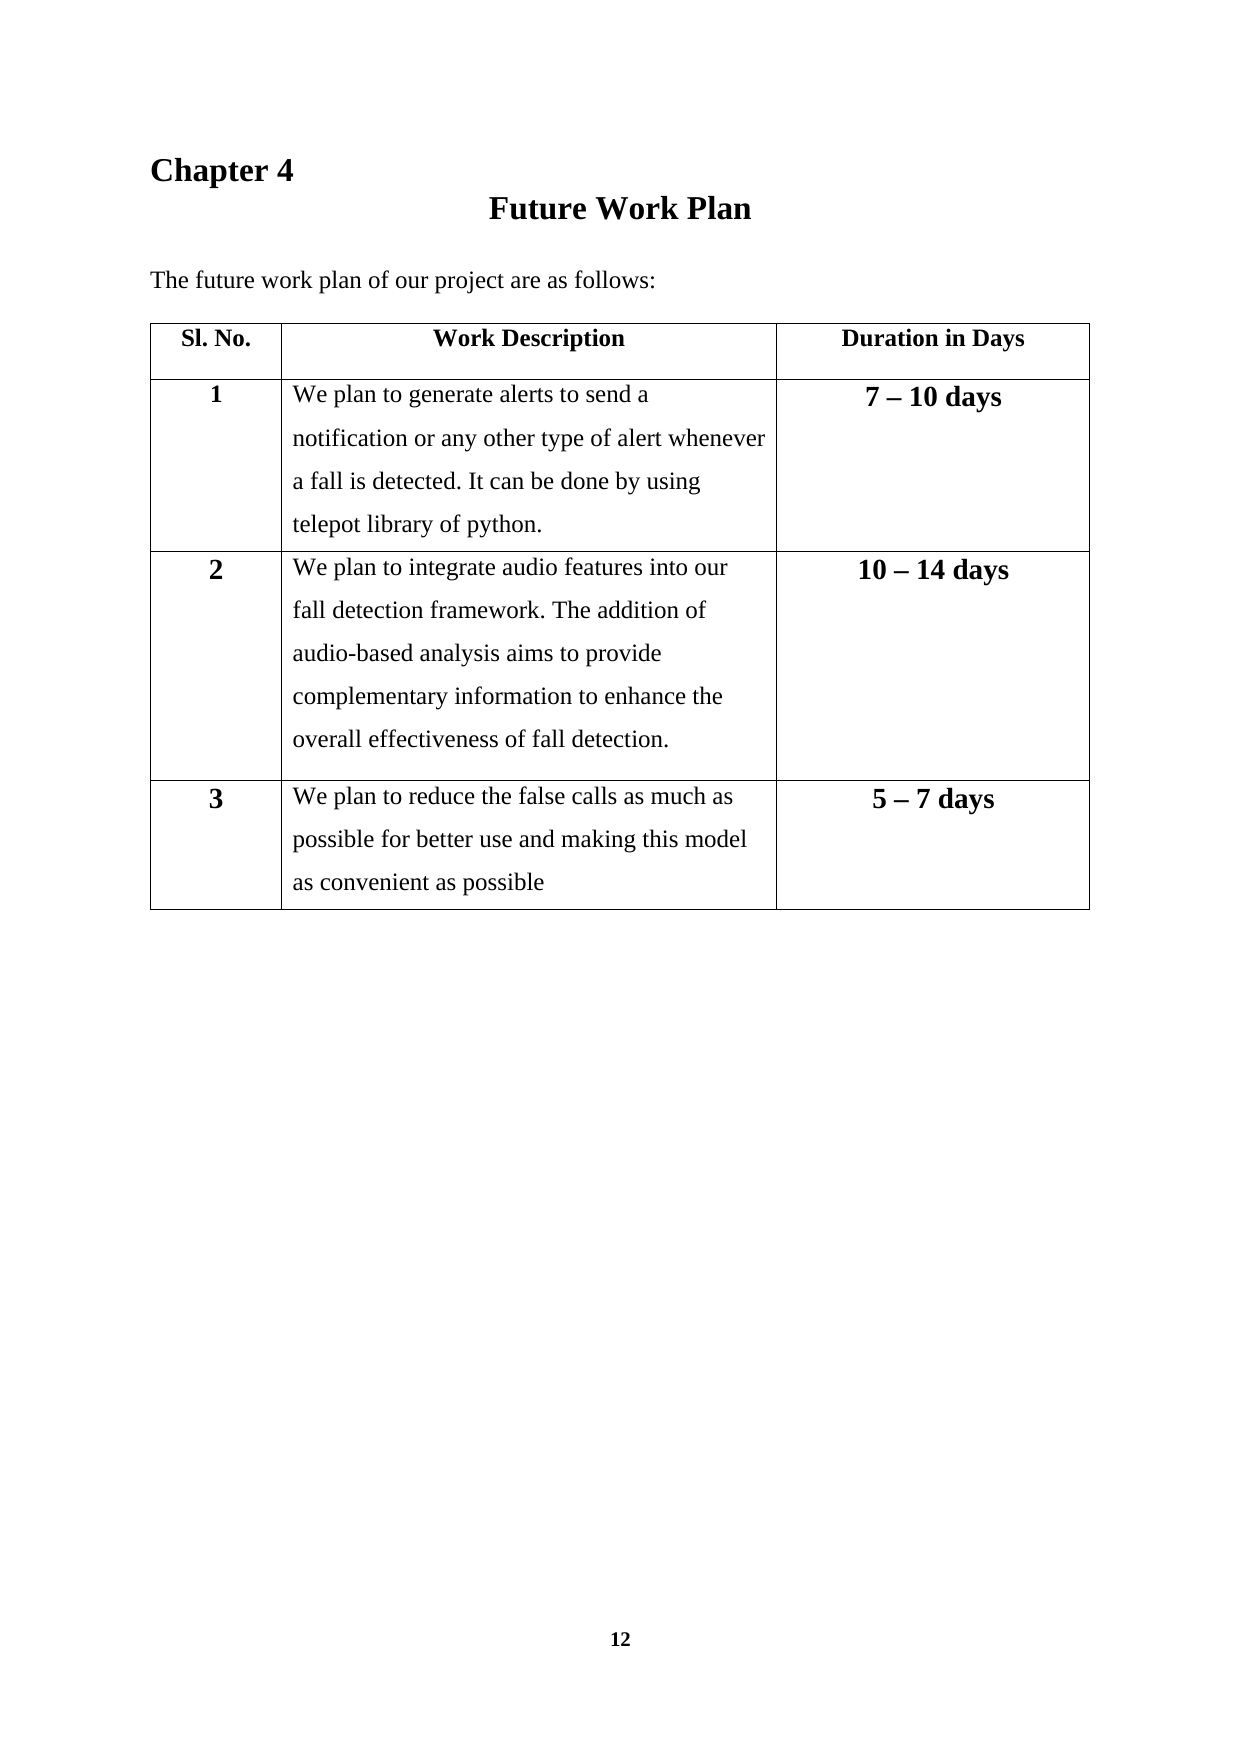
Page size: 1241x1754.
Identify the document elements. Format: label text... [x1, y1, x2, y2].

table_cell We plan to integrate audio features into our fall detection framework. The addition of audio-based analysis aims to provide complementary information to enhance the overall effectiveness of fall detection. [282, 552, 776, 780]
table_cell 10 – 14 days [777, 552, 1089, 780]
table_cell We plan to reduce the false calls as much as possible for better use and making this model as convenient as possible [282, 781, 776, 909]
table_cell 7 – 10 days [777, 380, 1089, 551]
table_cell 5 – 7 days [777, 781, 1089, 909]
text The future work plan of our project are as follows: [150, 265, 1090, 294]
table_cell 3 [151, 781, 281, 909]
text Future Work Plan [150, 188, 1090, 227]
table_header Work Description [282, 324, 776, 378]
table_cell We plan to generate alerts to send a notification or any other type of alert whenever a fall is detected. It can be done by using telepot library of python. [282, 380, 776, 551]
table_header Sl. No. [151, 324, 281, 378]
table_header Duration in Days [777, 324, 1089, 378]
table_cell 2 [151, 552, 281, 780]
table_cell 1 [151, 380, 281, 551]
text Chapter 4 [150, 150, 1090, 188]
